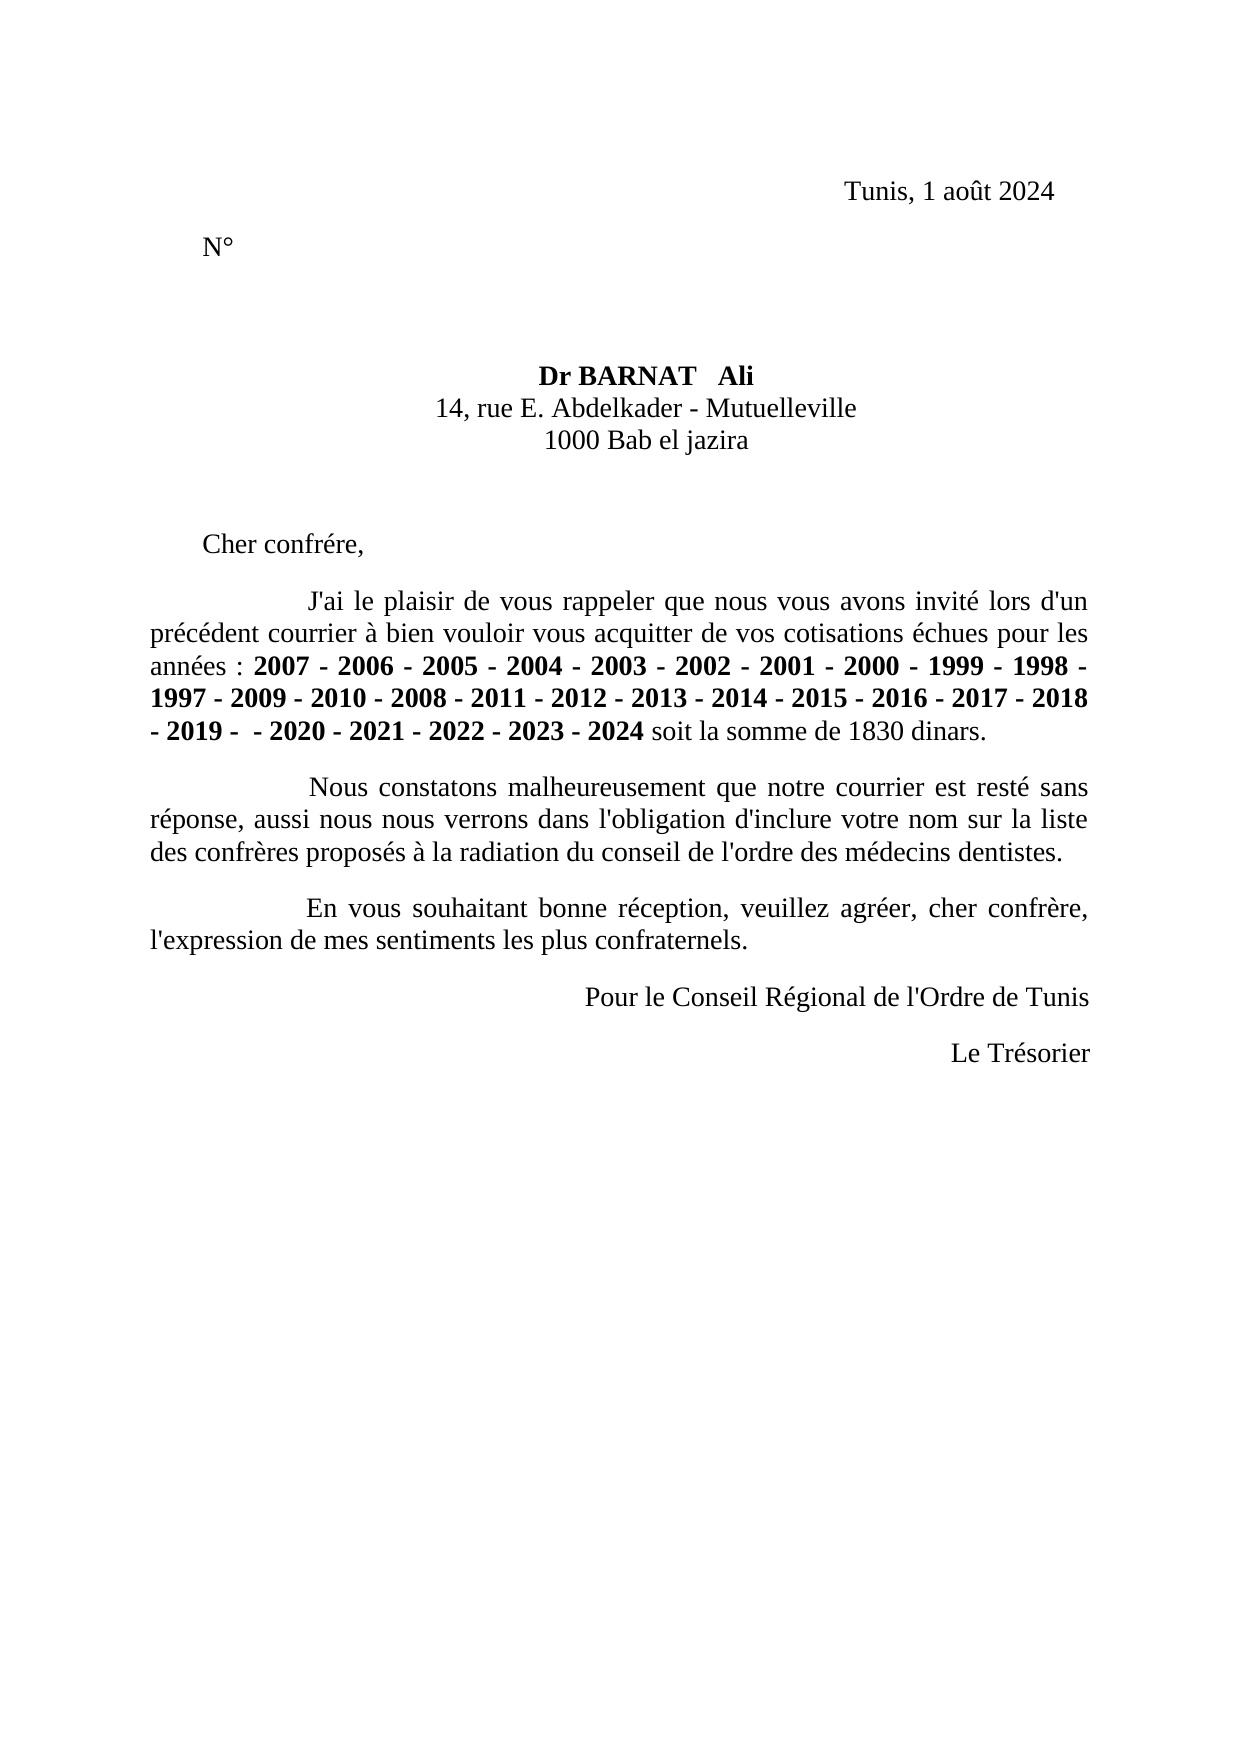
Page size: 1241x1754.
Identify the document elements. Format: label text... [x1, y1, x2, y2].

text En vous souhaitant bonne réception, veuillez agréer, cher confrère, l'expression de mes sentiments les plus confraternels. [150, 891, 1090, 956]
text Dr BARNAT Ali 14, rue E. Abdelkader - Mutuelleville 1000 Bab el jazira [150, 358, 1090, 456]
text Tunis, 1 août 2024 [150, 174, 1090, 206]
text J'ai le plaisir de vous rappeler que nous vous avons invité lors d'un précédent courrier à bien vouloir vous acquitter de vos cotisations échues pour les années : 2007 - 2006 - 2005 - 2004 - 2003 - 2002 - 2001 - 2000 - 1999 - 1998 - 1997 - 2009 - 2010 - 2008 - 2011 - 2012 - 2013 - 2014 - 2015 - 2016 - 2017 - 2018 - 2019 - - 2020 - 2021 - 2022 - 2023 - 2024 soit la somme de 1830 dinars. [150, 584, 1090, 746]
text Nous constatons malheureusement que notre courrier est resté sans réponse, aussi nous nous verrons dans l'obligation d'inclure votre nom sur la liste des confrères proposés à la radiation du conseil de l'ordre des médecins dentistes. [150, 770, 1090, 867]
text N° [150, 230, 1090, 287]
text Cher confrére, [150, 528, 1090, 560]
text Pour le Conseil Régional de l'Ordre de Tunis [150, 980, 1090, 1012]
text Le Trésorier [150, 1036, 1090, 1068]
